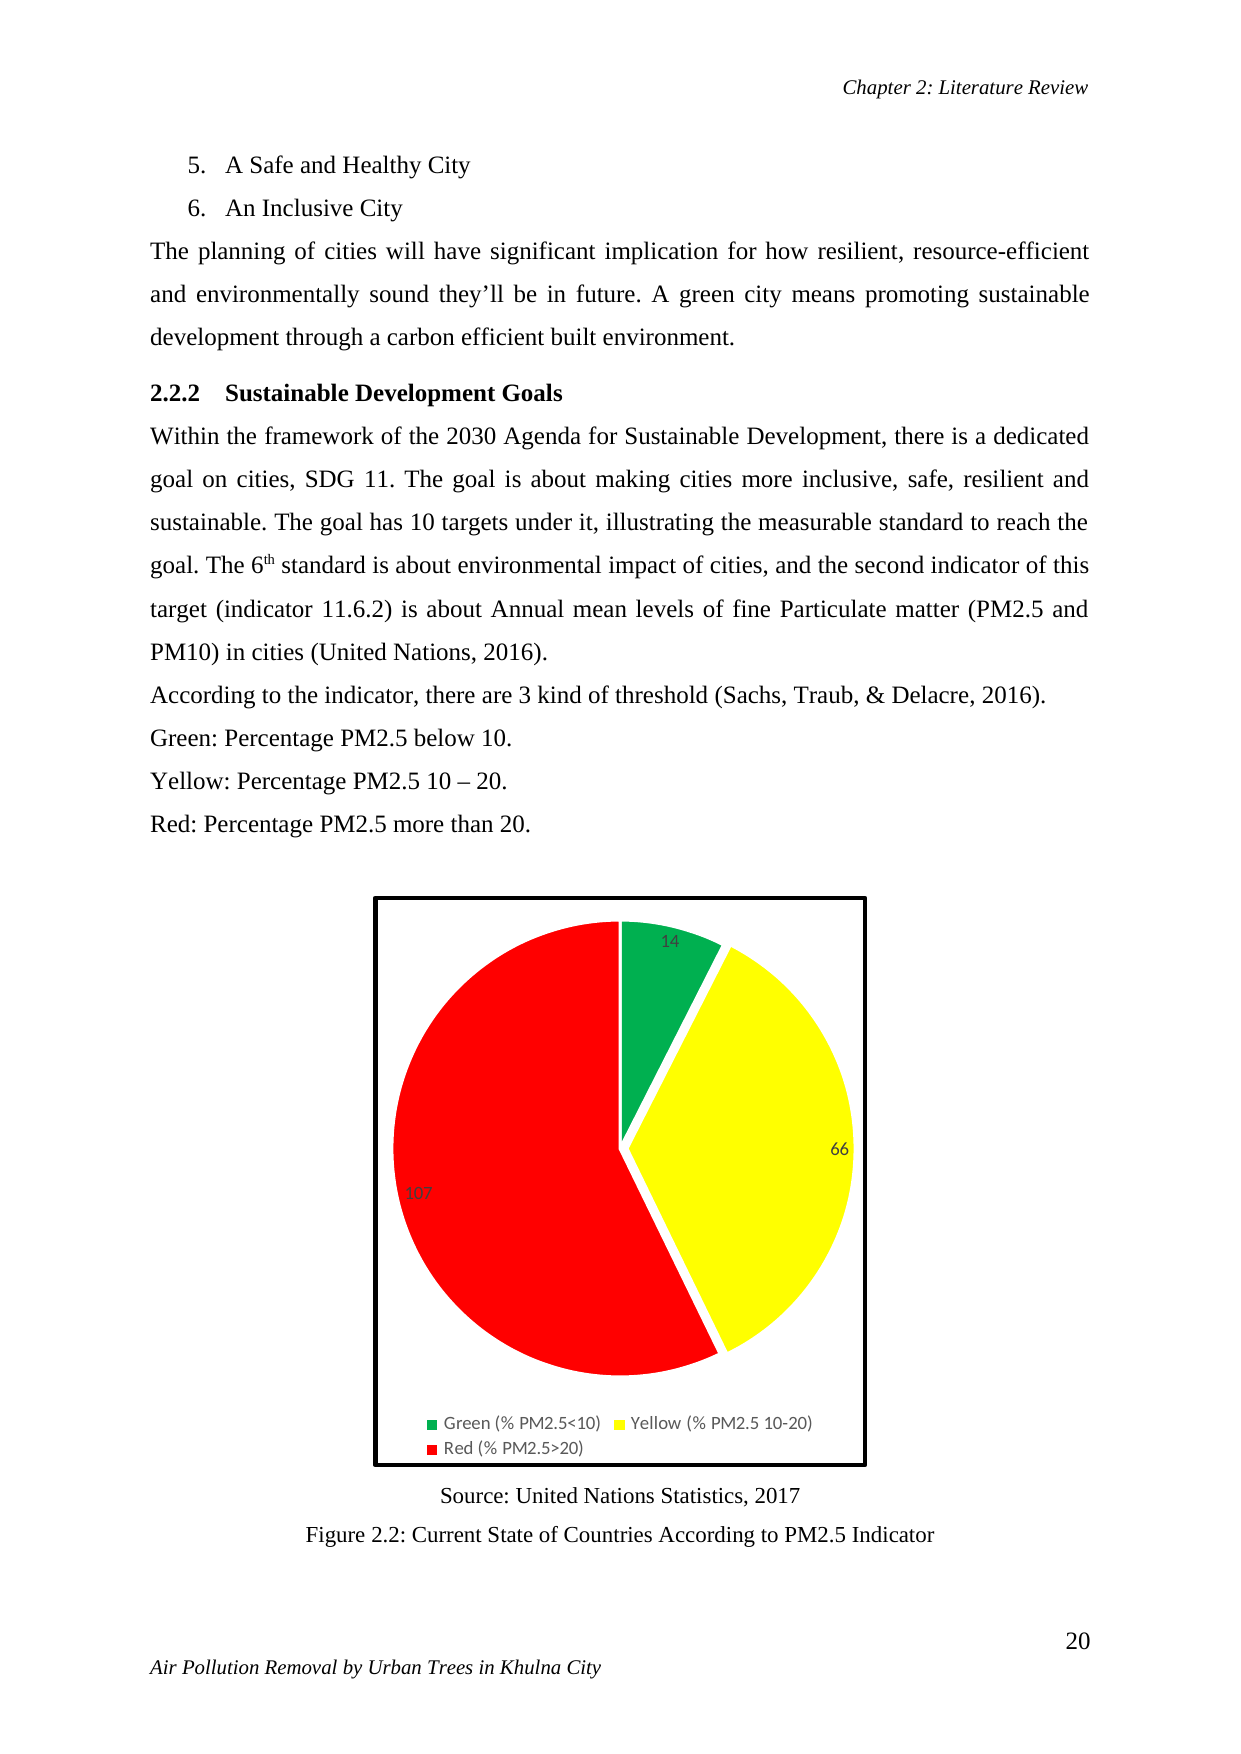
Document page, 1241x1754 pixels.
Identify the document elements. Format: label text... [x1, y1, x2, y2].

list A Safe and Healthy City [187, 150, 1090, 179]
list An Inclusive City [187, 193, 1090, 222]
text Within the framework of the 2030 Agenda for Sustainable Development, there is a dedicated goal on cities, SDG 11. The goal is about making cities more inclusive, safe, resilient and sustainable. The goal has 10 targets under it, illustrating the measurable standard to reach the goal. The 6th standard is about environmental impact of cities, and the second indicator of this target (indicator 11.6.2) is about Annual mean levels of fine Particulate matter (PM2.5 and PM10) in cities . [150, 421, 1090, 666]
text Figure 2.2: Current State of Countries According to PM2.5 Indicator [150, 1521, 1090, 1548]
text Red: Percentage PM2.5 more than 20. [150, 809, 1090, 838]
text Green: Percentage PM2.5 below 10. [150, 723, 1090, 752]
text Source: United Nations Statistics, 2017 [150, 1482, 1090, 1508]
text Yellow: Percentage PM2.5 10 – 20. [150, 766, 1090, 795]
text According to the indicator, there are 3 kind of threshold . [150, 680, 1090, 709]
text The planning of cities will have significant implication for how resilient, resource-efficient and environmentally sound they’ll be in future. A green city means promoting sustainable development through a carbon efficient built environment. [150, 236, 1090, 351]
subtitle Sustainable Development Goals [150, 378, 1090, 407]
